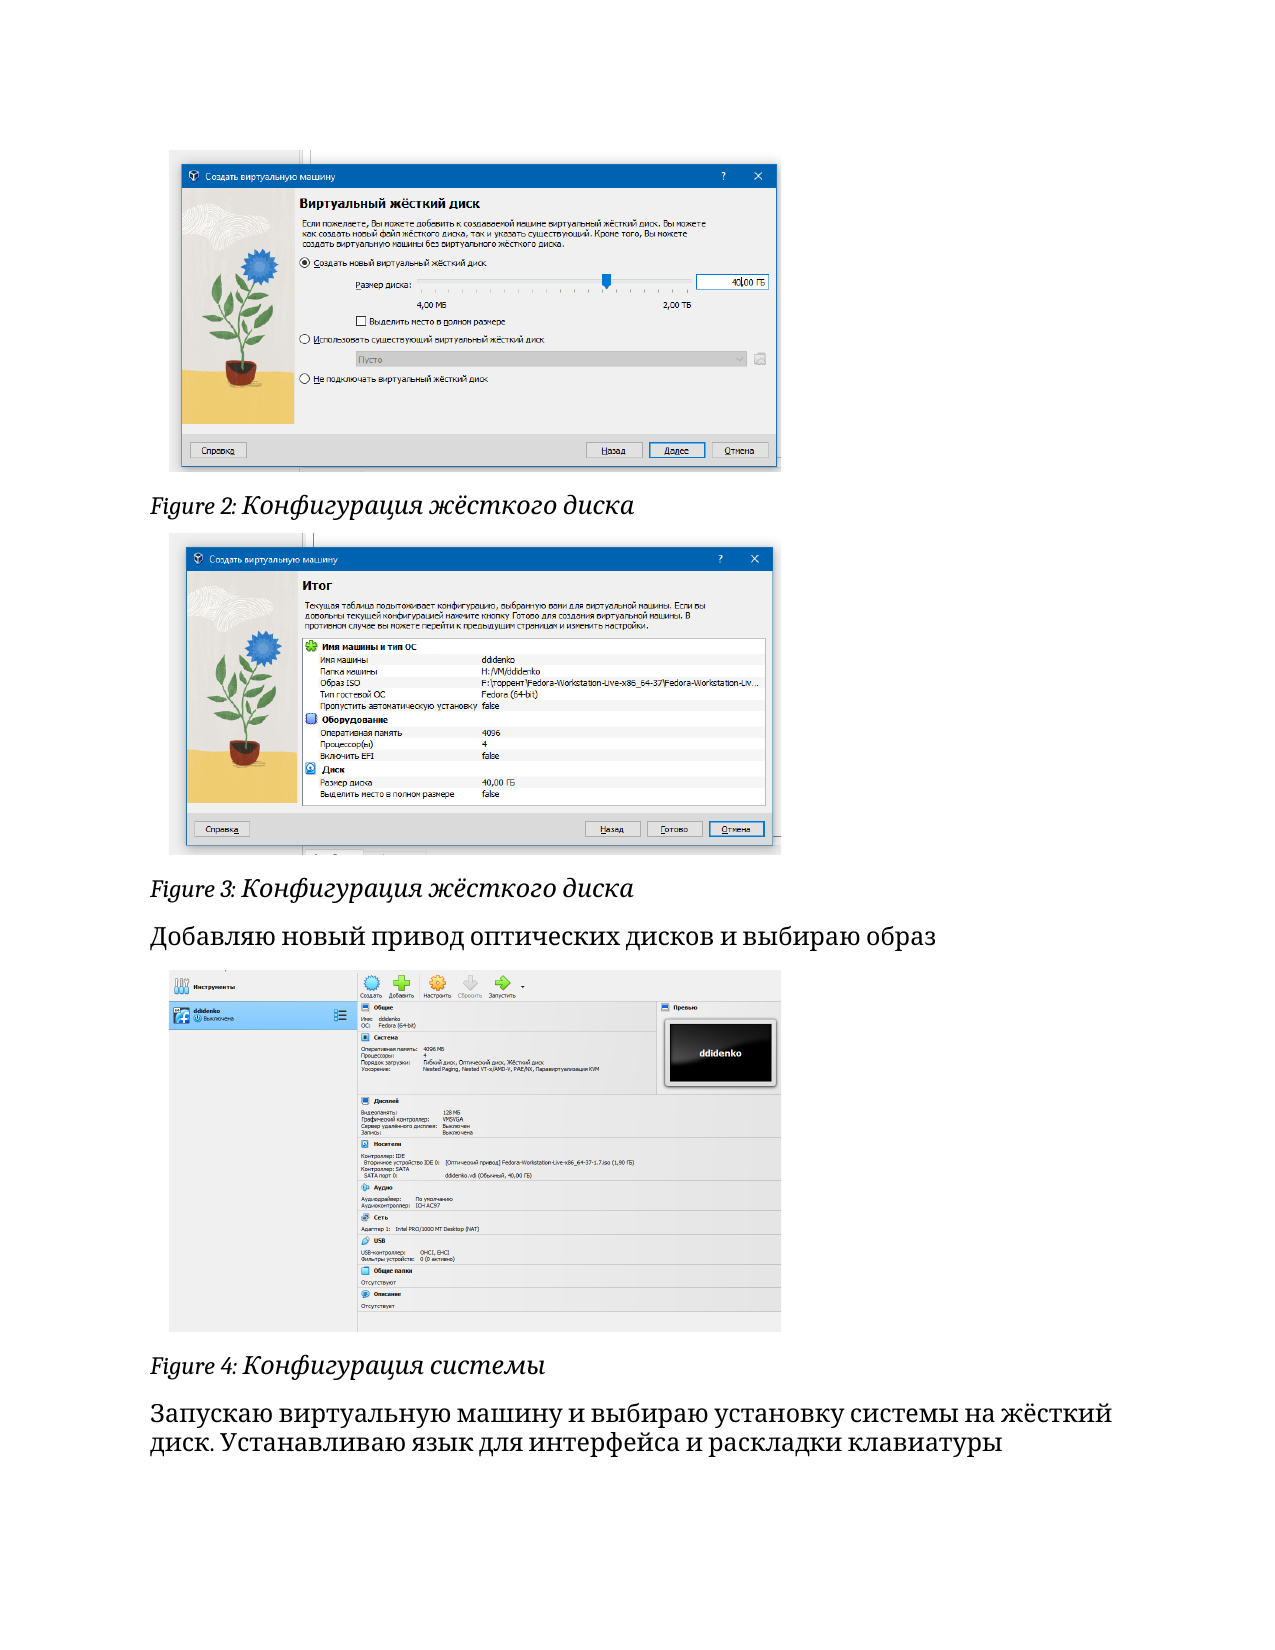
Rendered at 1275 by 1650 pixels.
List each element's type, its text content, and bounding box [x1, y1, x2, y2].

text Добавляю новый привод оптических дисков и выбираю образ [150, 923, 1125, 951]
text Figure 2: Конфигурация жёсткого диска [150, 492, 1125, 521]
text Figure 3: Конфигурация жёсткого диска [150, 875, 1125, 904]
text Запускаю виртуальную машину и выбираю установку системы на жёсткий диск. Устанавливаю язык для интерфейса и раскладки клавиатуры [150, 1400, 1125, 1457]
text Figure 4: Конфигурация системы [150, 1352, 1125, 1381]
picture [168, 970, 782, 1332]
picture [168, 150, 782, 472]
picture [168, 533, 782, 855]
